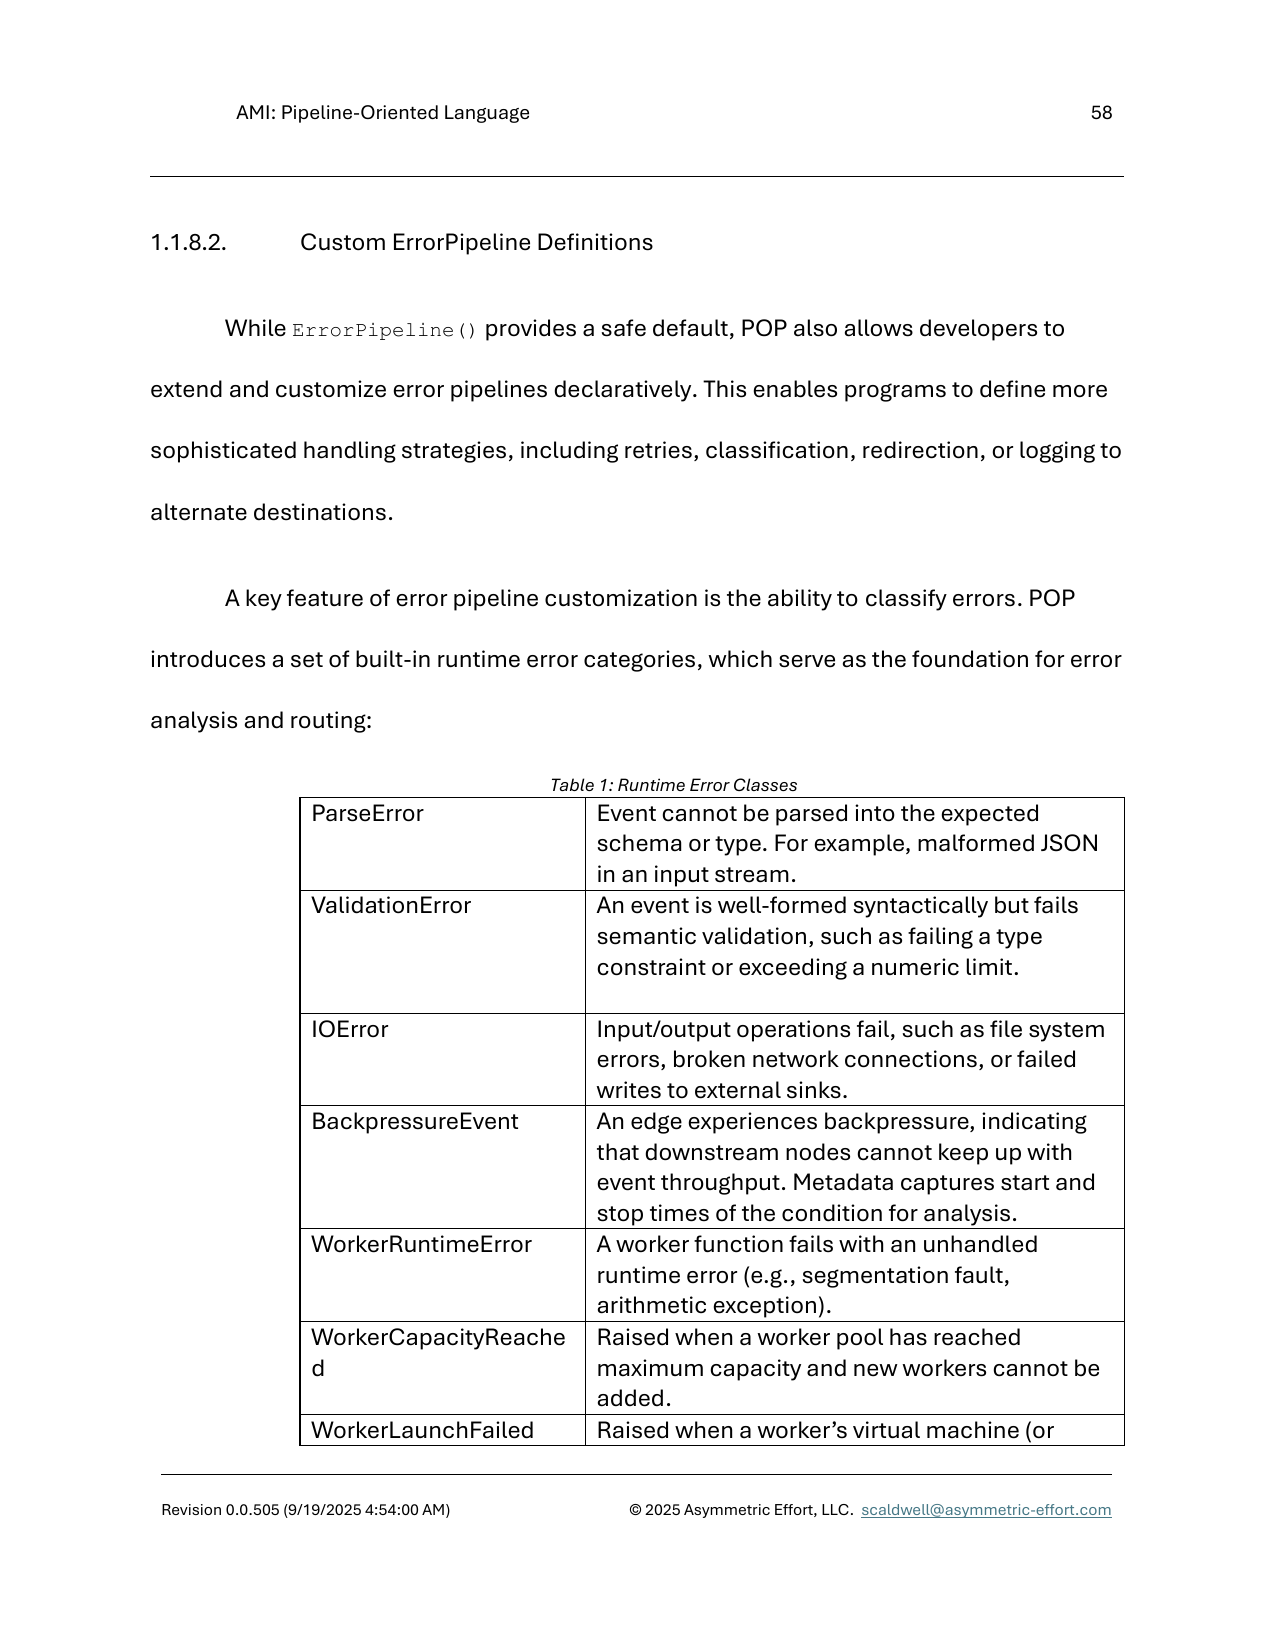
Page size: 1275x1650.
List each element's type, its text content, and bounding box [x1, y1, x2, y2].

table_header Event cannot be parsed into the expected schema or type. For example, malformed JSON in an input stream. [586, 798, 1124, 889]
subtitle Custom ErrorPipeline Definitions [150, 227, 1125, 258]
table_cell A worker function fails with an unhandled runtime error (e.g., segmentation fault, arithmetic exception). [586, 1229, 1124, 1321]
text A key feature of error pipeline customization is the ability to classify errors. POP introduces a set of built-in runtime error categories, which serve as the foundation for error analysis and routing: [150, 582, 1125, 735]
table_cell Raised when a worker’s virtual machine (or sandbox) cannot be launched, typically due to resource exhaustion or configuration errors. [586, 1415, 1124, 1445]
table_header ParseError [301, 798, 585, 889]
table_cell An event is well-formed syntactically but fails semantic validation, such as failing a type constraint or exceeding a numeric limit. [586, 891, 1124, 1013]
table_cell IOError [301, 1014, 585, 1105]
text While ErrorPipeline() provides a safe default, POP also allows developers to extend and customize error pipelines declaratively. This enables programs to define more sophisticated handling strategies, including retries, classification, redirection, or logging to alternate destinations. [150, 313, 1125, 527]
table_cell ValidationError [301, 891, 585, 1013]
table_cell Raised when a worker pool has reached maximum capacity and new workers cannot be added. [586, 1322, 1124, 1413]
table_cell WorkerCapacityReached [301, 1322, 585, 1413]
table_cell BackpressureEvent [301, 1106, 585, 1228]
table_cell WorkerLaunchFailed [301, 1415, 585, 1445]
table_cell Input/output operations fail, such as file system errors, broken network connections, or failed writes to external sinks. [586, 1014, 1124, 1105]
table_cell An edge experiences backpressure, indicating that downstream nodes cannot keep up with event throughput. Metadata captures start and stop times of the condition for analysis. [586, 1106, 1124, 1228]
table_cell WorkerRuntimeError [301, 1229, 585, 1321]
